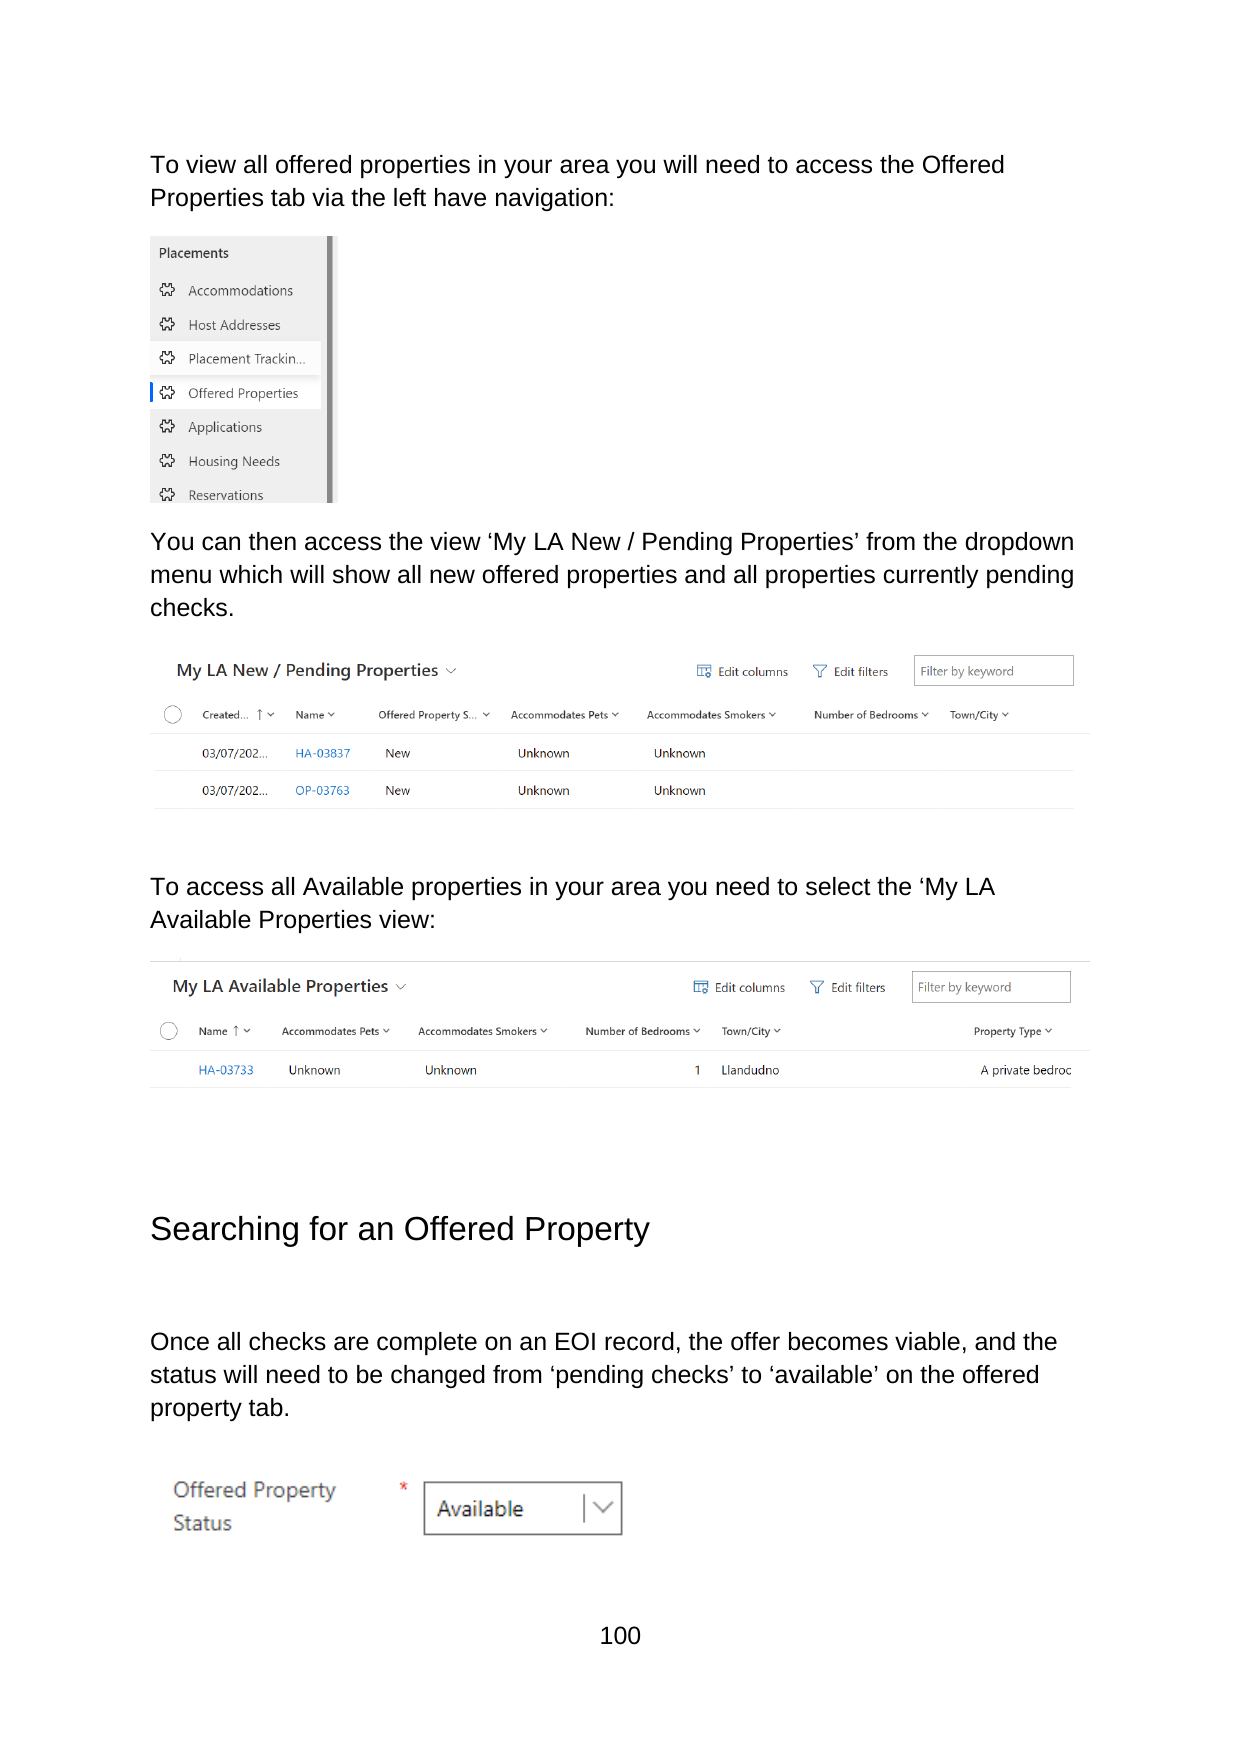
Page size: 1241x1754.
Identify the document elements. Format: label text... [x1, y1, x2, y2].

picture [150, 958, 1091, 1124]
text To access all Available properties in your area you need to select the ‘My LA Available Properties view: [150, 872, 1090, 933]
text To view all offered properties in your area you will need to access the Offered Properties tab via the left have navigation: [150, 150, 1090, 212]
text You can then access the view ‘My LA New / Pending Properties’ from the dropdown menu which will show all new offered properties and all properties currently pending checks. [150, 527, 1090, 622]
text Once all checks are complete on an EOI record, the offer becomes viable, and the status will need to be changed from ‘pending checks’ to ‘available’ on the offered property tab. [150, 1327, 1090, 1422]
picture [150, 1447, 654, 1556]
picture [150, 647, 1091, 847]
picture [150, 236, 338, 503]
subtitle Searching for an Offered Property [150, 1208, 1090, 1247]
